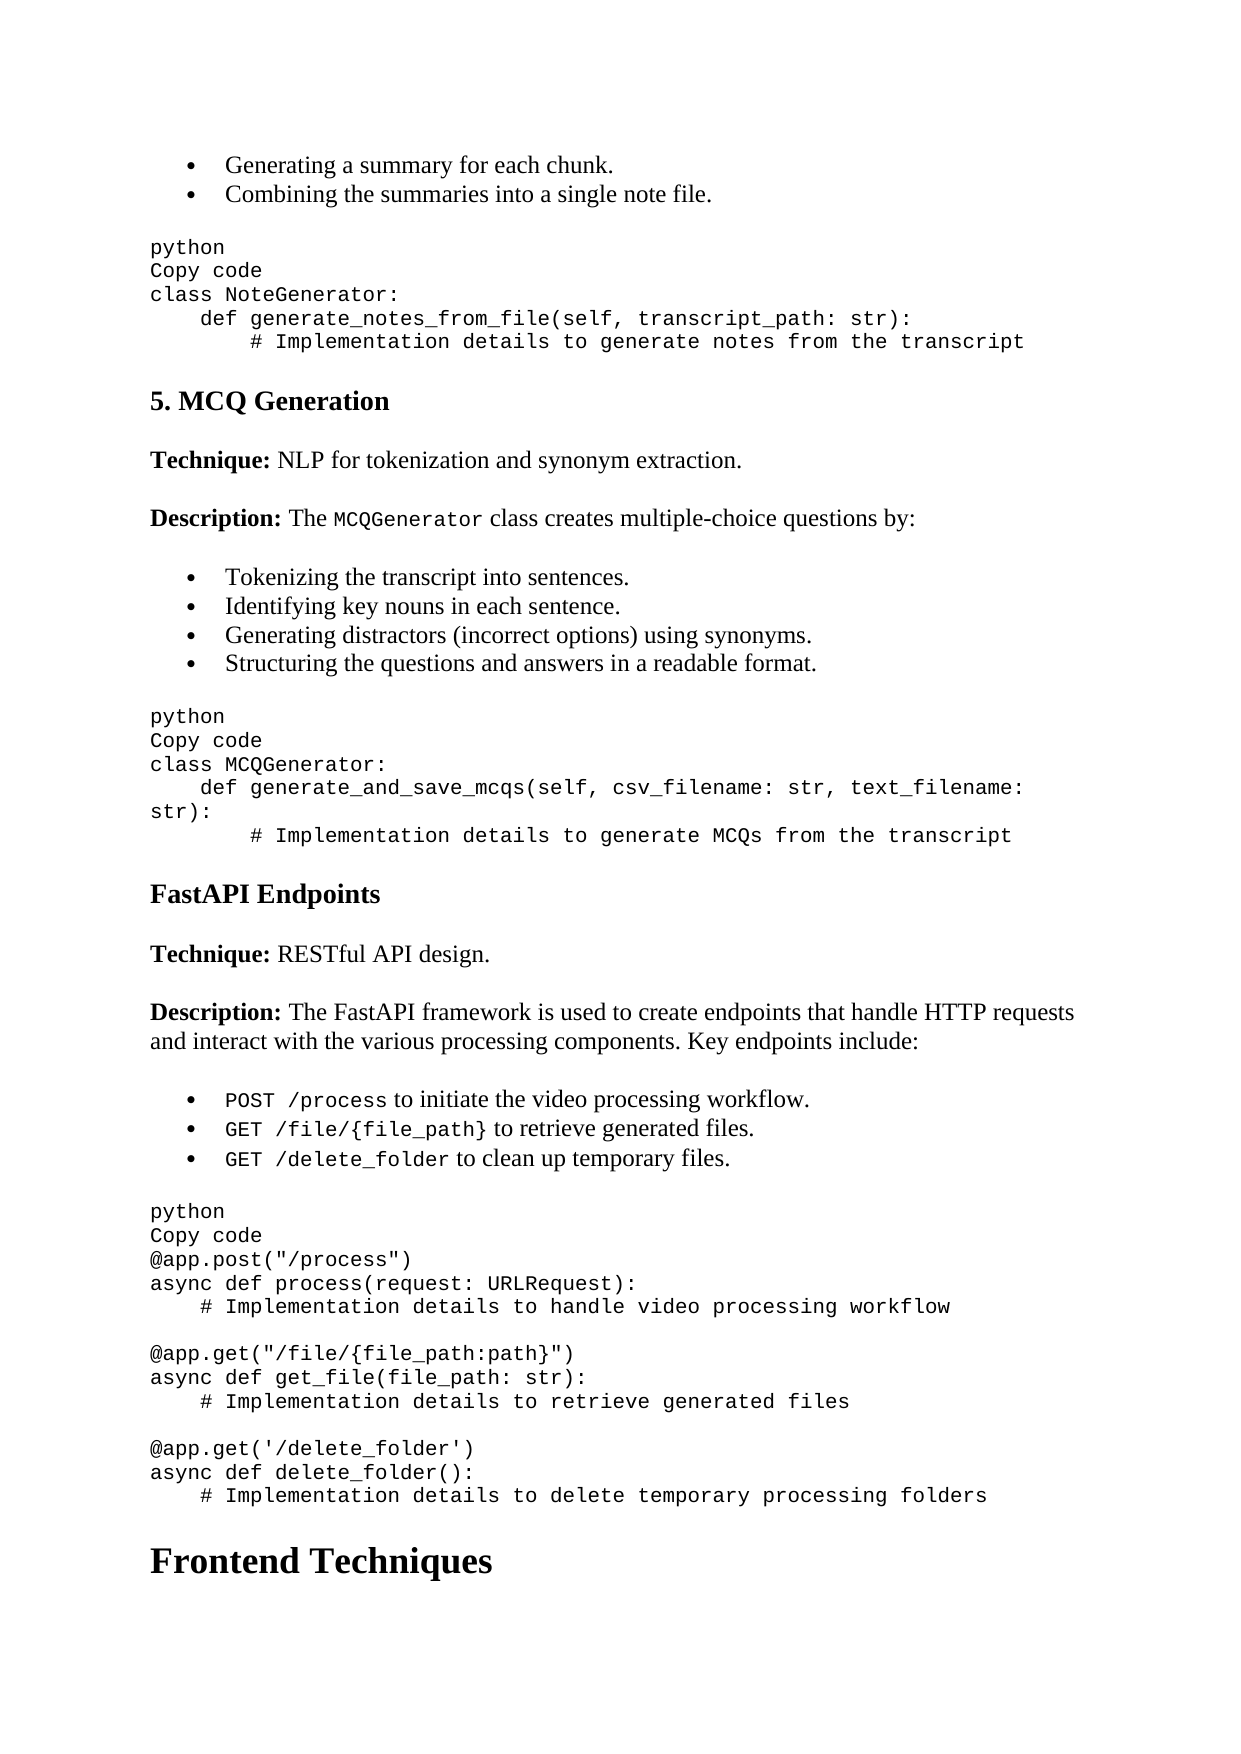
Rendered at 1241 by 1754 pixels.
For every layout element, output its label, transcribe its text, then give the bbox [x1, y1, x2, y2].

list Generating a summary for each chunk. [187, 150, 1090, 179]
text Copy code [150, 730, 1090, 754]
text async def process(request: URLRequest): [150, 1272, 1090, 1296]
text # Implementation details to generate MCQs from the transcript [150, 825, 1090, 848]
text Technique: RESTful API design. [150, 939, 1090, 968]
list GET /delete_folder to clean up temporary files. [187, 1143, 1090, 1172]
list GET /file/{file_path} to retrieve generated files. [187, 1113, 1090, 1143]
text FastAPI Endpoints [150, 877, 1090, 910]
text # Implementation details to delete temporary processing folders [150, 1485, 1090, 1509]
text async def get_file(file_path: str): [150, 1367, 1090, 1391]
text Description: The MCQGenerator class creates multiple-choice questions by: [150, 503, 1090, 533]
list Combining the summaries into a single note file. [187, 179, 1090, 207]
list POST /process to initiate the video processing workflow. [187, 1084, 1090, 1113]
text @app.get('/delete_folder') [150, 1438, 1090, 1462]
list Tokenizing the transcript into sentences. [187, 562, 1090, 591]
text # Implementation details to retrieve generated files [150, 1391, 1090, 1414]
text Technique: NLP for tokenization and synonym extraction. [150, 446, 1090, 474]
text def generate_notes_from_file(self, transcript_path: str): [150, 308, 1090, 331]
text @app.get("/file/{file_path:path}") [150, 1343, 1090, 1367]
text class MCQGenerator: [150, 754, 1090, 777]
list Structuring the questions and answers in a readable format. [187, 648, 1090, 677]
list Generating distractors (incorrect options) using synonyms. [187, 620, 1090, 648]
text Copy code [150, 260, 1090, 284]
text async def delete_folder(): [150, 1462, 1090, 1485]
text @app.post("/process") [150, 1249, 1090, 1272]
list Identifying key nouns in each sentence. [187, 591, 1090, 620]
text 5. MCQ Generation [150, 384, 1090, 416]
text python [150, 237, 1090, 260]
text # Implementation details to generate notes from the transcript [150, 331, 1090, 355]
text Copy code [150, 1225, 1090, 1249]
text # Implementation details to handle video processing workflow [150, 1296, 1090, 1320]
text class NoteGenerator: [150, 284, 1090, 308]
text python [150, 1202, 1090, 1225]
text Description: The FastAPI framework is used to create endpoints that handle HTTP requests and interact with the various processing components. Key endpoints include: [150, 997, 1090, 1054]
text python [150, 706, 1090, 730]
text def generate_and_save_mcqs(self, csv_filename: str, text_filename: str): [150, 777, 1090, 825]
text Frontend Techniques [150, 1538, 1090, 1581]
